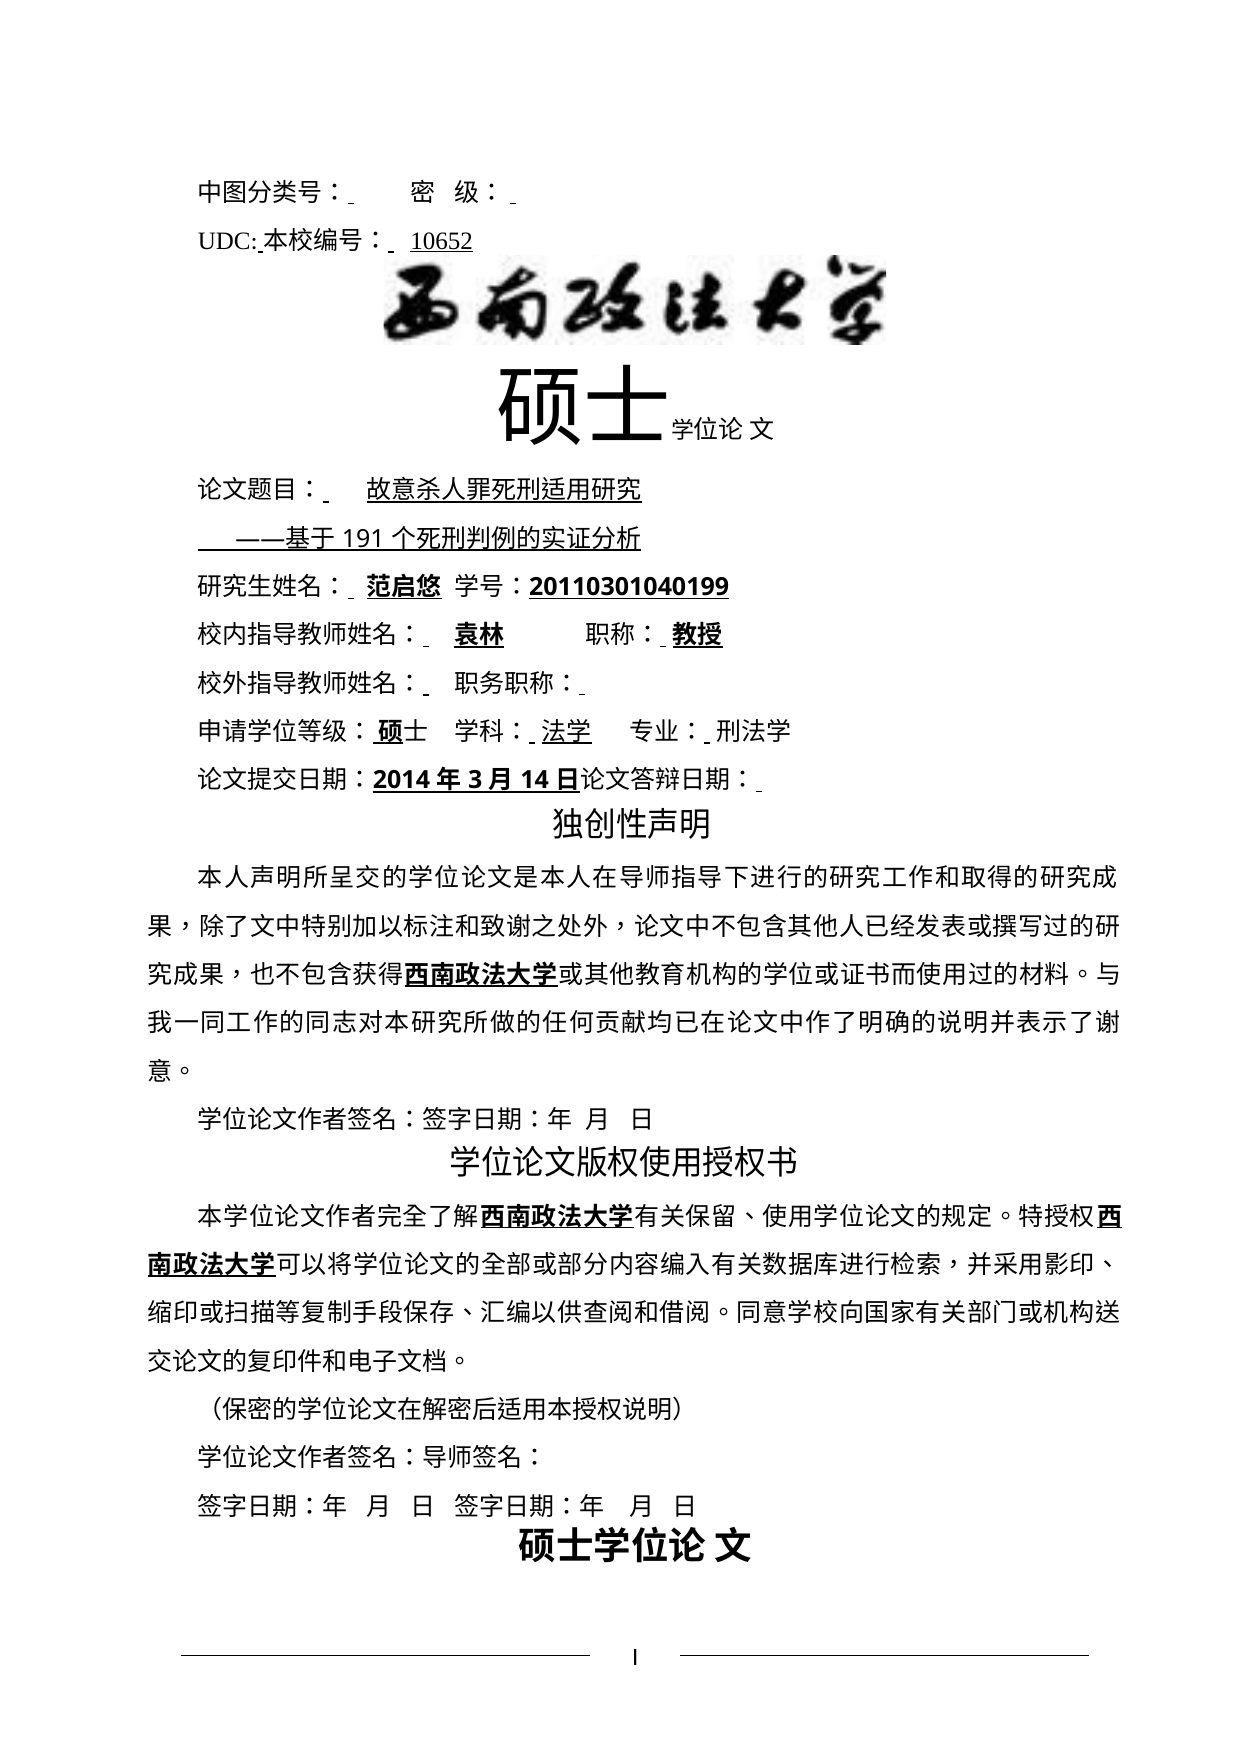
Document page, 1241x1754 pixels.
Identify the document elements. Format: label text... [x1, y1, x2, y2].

text UDC: 本校编号： 10652 [148, 207, 1122, 256]
text 学位论文作者签名：导师签名： [148, 1424, 1122, 1473]
text （保密的学位论文在解密后适用本授权说明） [148, 1376, 1122, 1424]
text 硕士学位论 文 [148, 1521, 1122, 1569]
text 校内指导教师姓名： 袁林 职称： 教授 [148, 603, 1122, 651]
text 签字日期：年 月 日 签字日期：年 月 日 [148, 1473, 1122, 1521]
text 申请学位等级： 硕士 学科： 法学 专业： 刑法学 [148, 699, 1122, 748]
text 校外指导教师姓名： 职务职称： [148, 651, 1122, 699]
text 硕士学位论 文 [148, 360, 1122, 458]
text 研究生姓名： 范启悠 学号：20110301040199 [148, 554, 1122, 603]
text ——基于 191 个死刑判例的实证分析 [148, 506, 1122, 554]
text 学位论文作者签名：签字日期：年 月 日 [148, 1086, 1122, 1134]
text 独创性声明 [551, 796, 712, 844]
text 论文题目： 故意杀人罪死刑适用研究 [148, 458, 1122, 506]
text 论文提交日期：2014 年 3 月 14 日论文答辩日期： [148, 748, 1122, 796]
picture [383, 255, 887, 345]
text 中图分类号： 密 级： [148, 159, 1122, 207]
text 学位论文版权使用授权书 [449, 1134, 1122, 1183]
text 本学位论文作者完全了解西南政法大学有关保留、使用学位论文的规定。特授权西南政法大学可以将学位论文的全部或部分内容编入有关数据库进行检索，并采用影印、缩印或扫描等复制手段保存、汇编以供查阅和借阅。同意学校向国家有关部门或机构送交论文的复印件和电子文档。 [148, 1183, 1122, 1376]
text 本人声明所呈交的学位论文是本人在导师指导下进行的研究工作和取得的研究成果，除了文中特别加以标注和致谢之处外，论文中不包含其他人已经发表或撰写过的研究成果，也不包含获得西南政法大学或其他教育机构的学位或证书而使用过的材料。与我一同工作的同志对本研究所做的任何贡献均已在论文中作了明确的说明并表示了谢意。 [148, 844, 1122, 1086]
